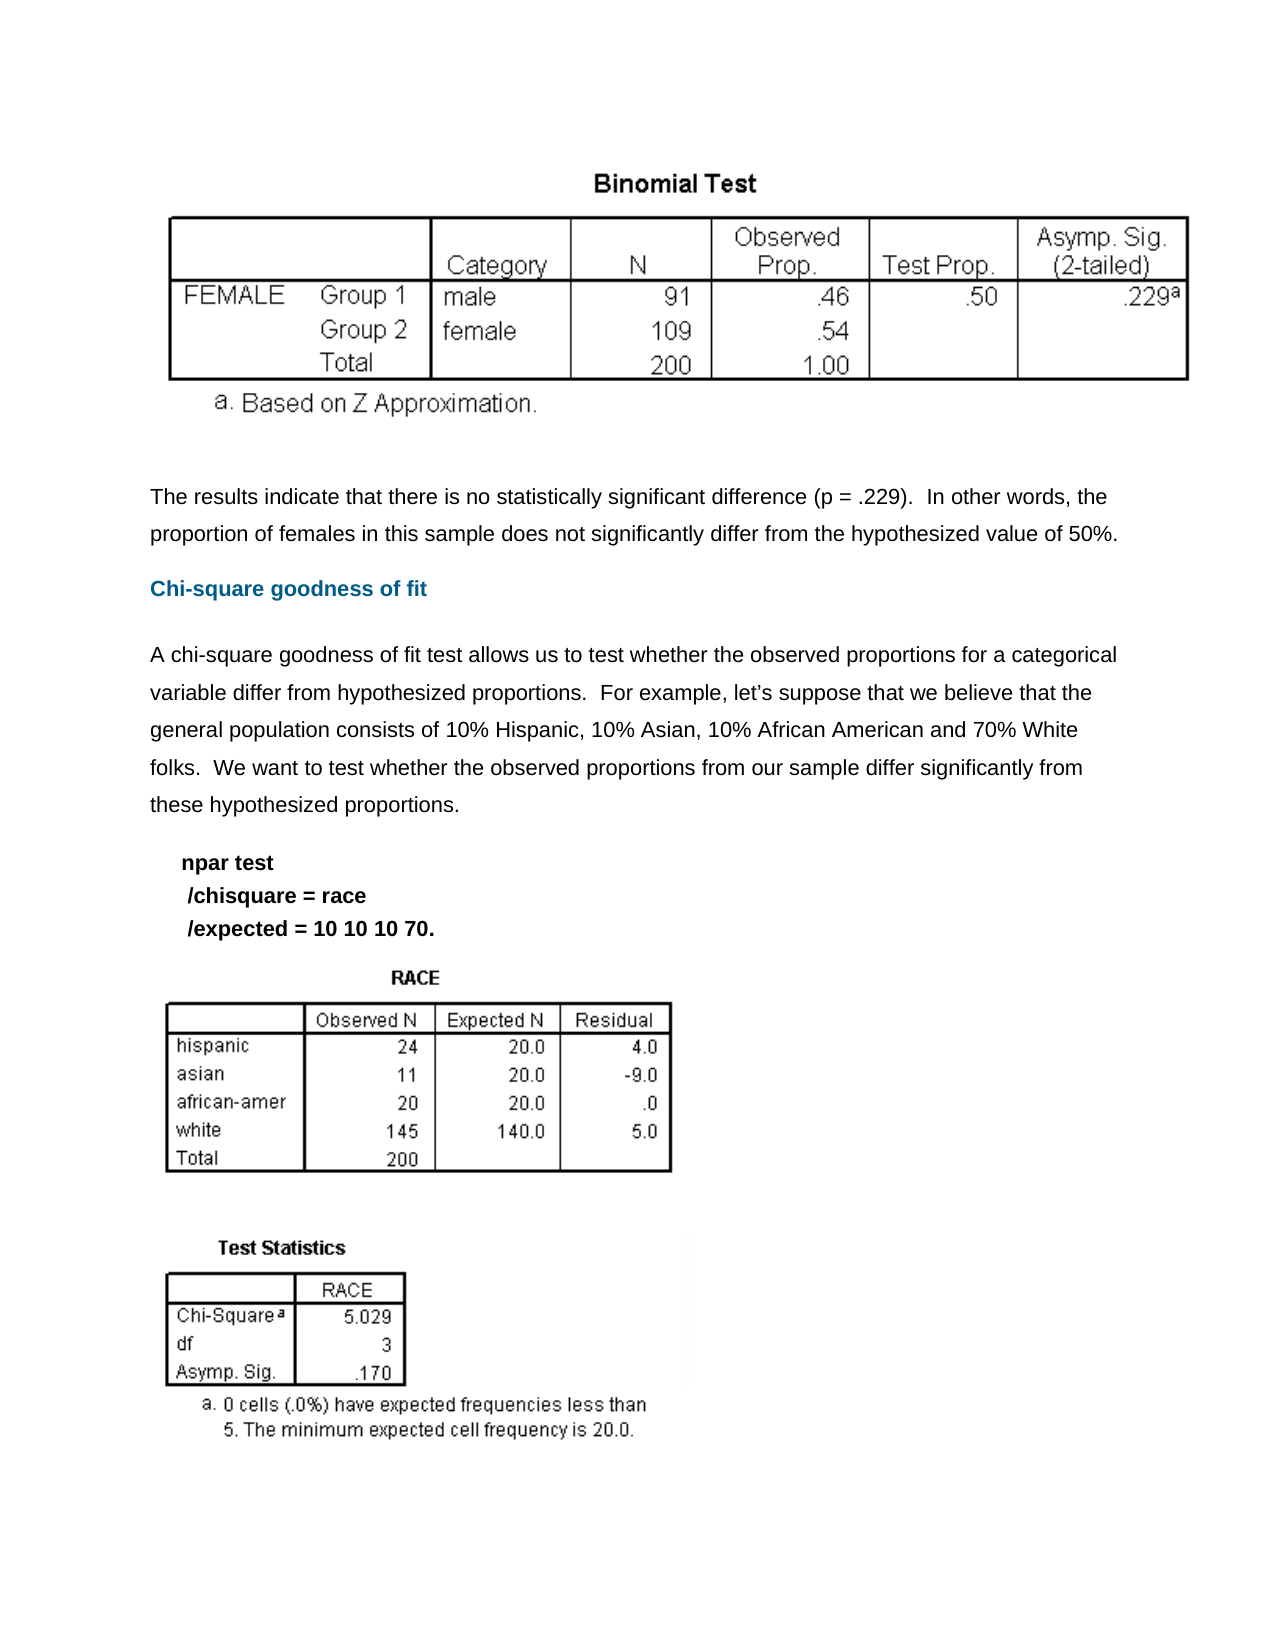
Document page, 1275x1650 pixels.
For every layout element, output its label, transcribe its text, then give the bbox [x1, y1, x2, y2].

picture [150, 150, 1208, 439]
picture [150, 949, 688, 1187]
text /expected = 10 10 10 70. [181, 916, 1125, 941]
text /chisquare = race [181, 883, 1125, 908]
text The results indicate that there is no statistically significant difference (p = .229). In other words, the proportion of females in this sample does not significantly differ from the hypothesized value of 50%. [150, 471, 1125, 546]
text Chi-square goodness of fit [150, 575, 1125, 601]
picture [150, 1219, 705, 1457]
text npar test [181, 850, 1125, 875]
text A chi-square goodness of fit test allows us to test whether the observed proportions for a categorical variable differ from hypothesized proportions. For example, let’s suppose that we believe that the general population consists of 10% Hispanic, 10% Asian, 10% African American and 70% White folks. We want to test whether the observed proportions from our sample differ significantly from these hypothesized proportions. [150, 630, 1125, 817]
